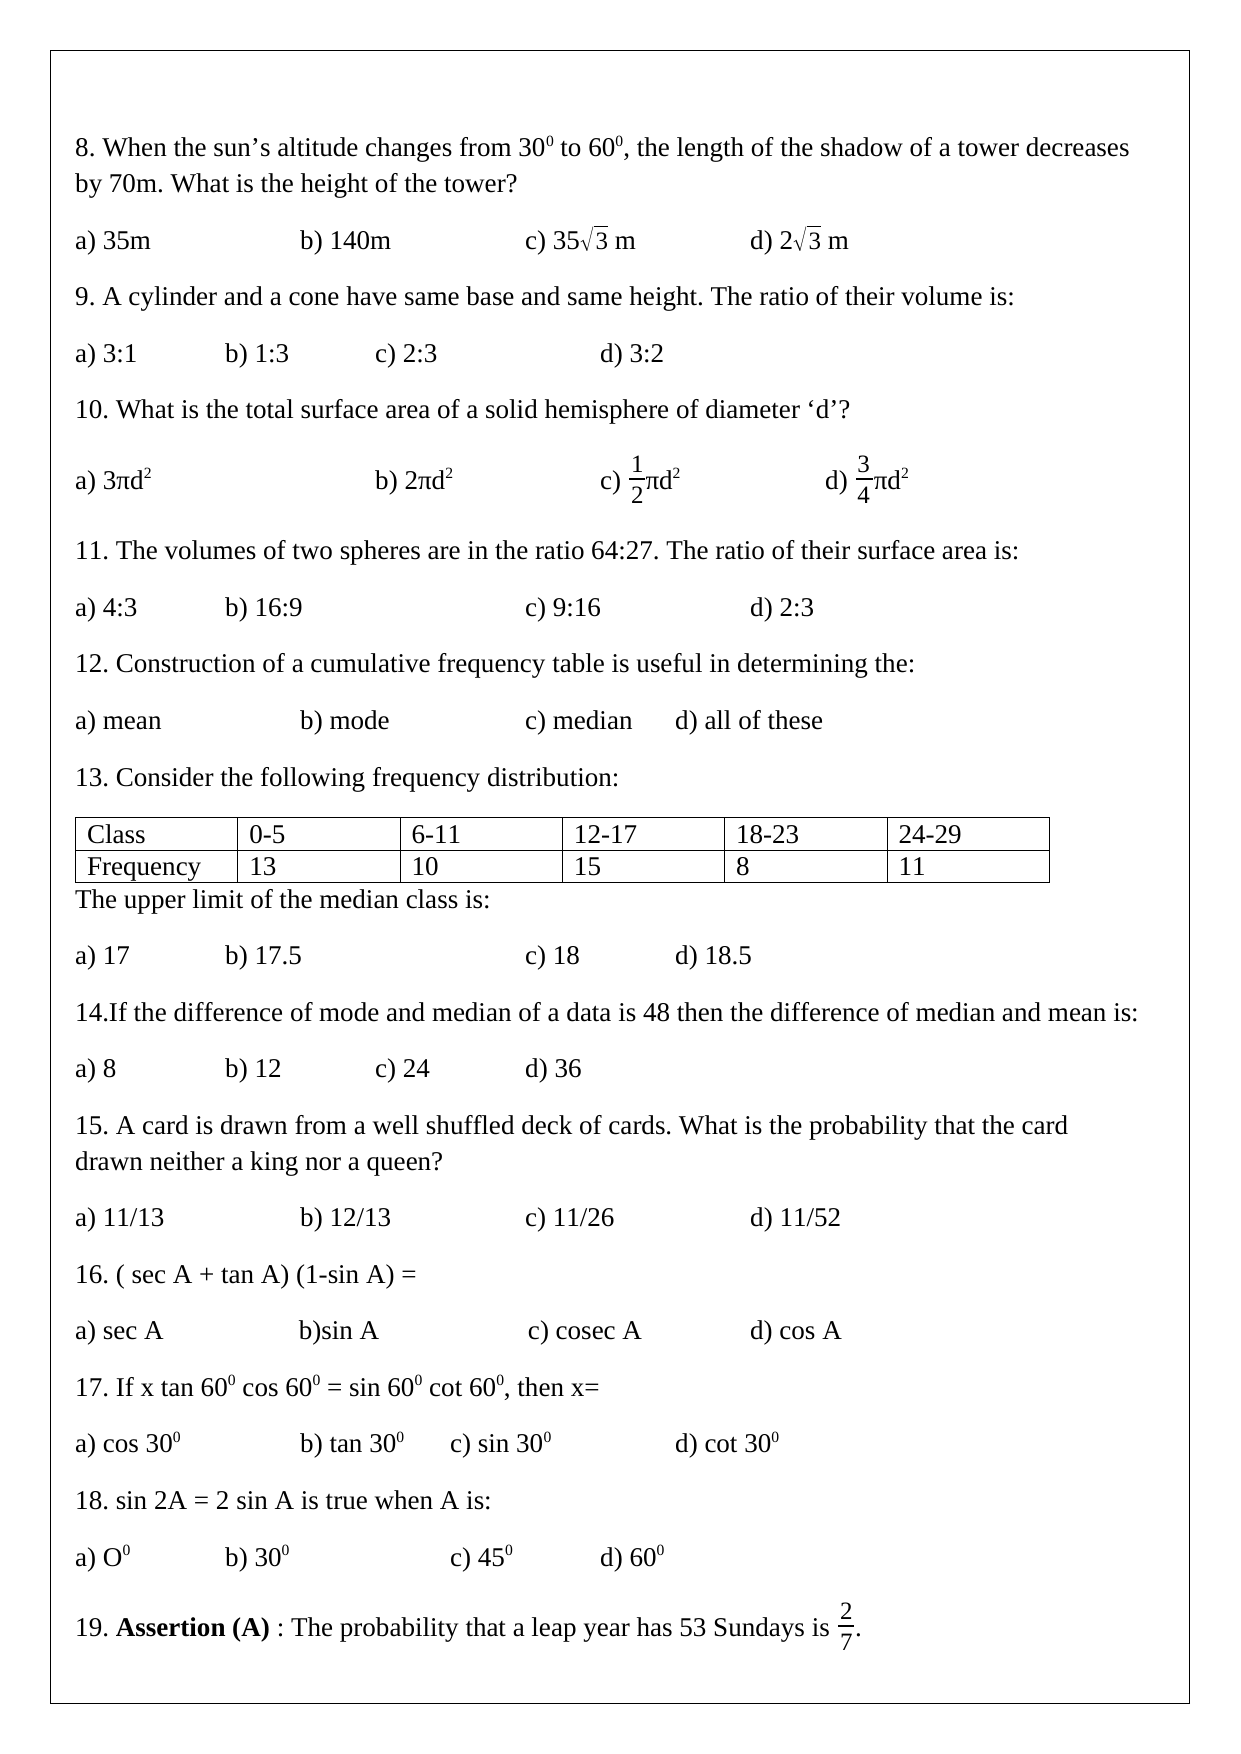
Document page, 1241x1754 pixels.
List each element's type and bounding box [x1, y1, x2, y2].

table_cell [64, 75, 1153, 1660]
